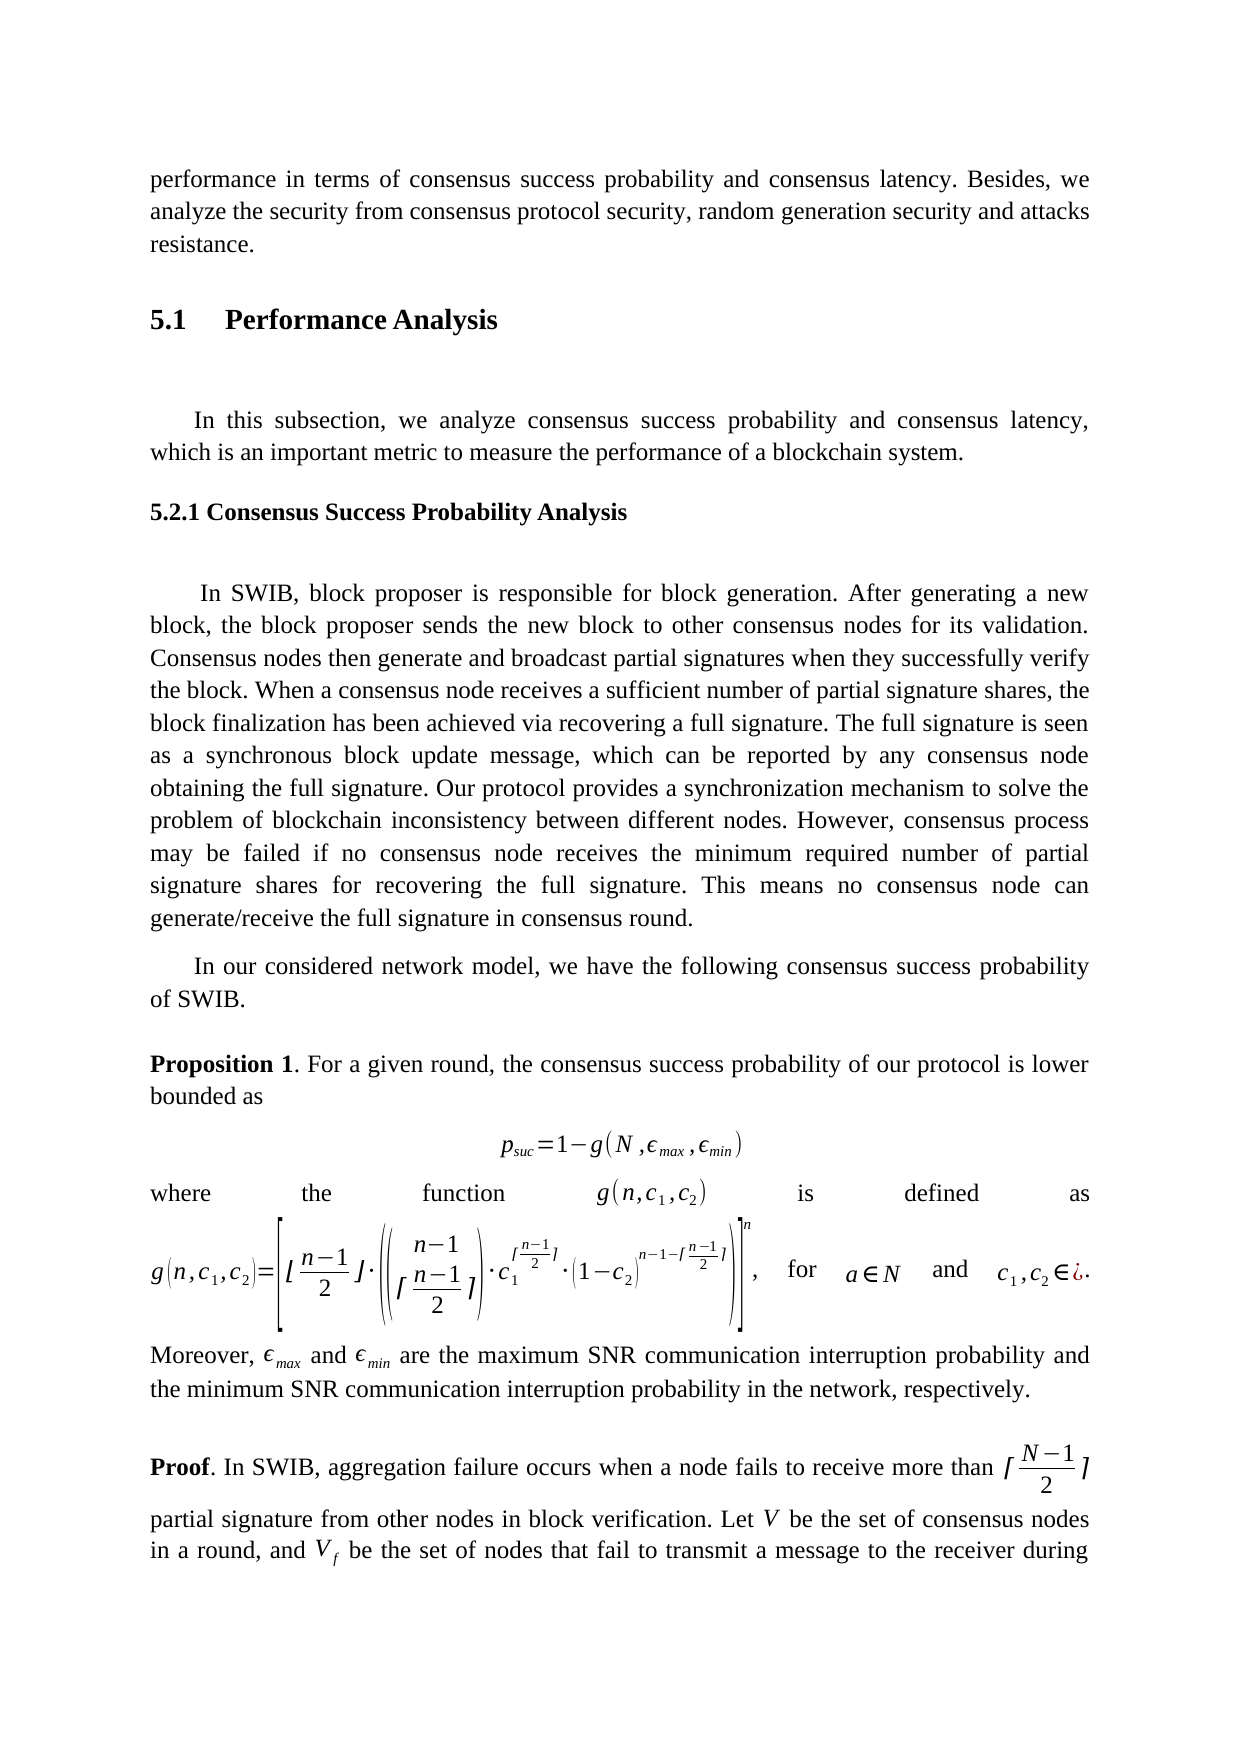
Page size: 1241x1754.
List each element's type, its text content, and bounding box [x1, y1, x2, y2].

text where the function is defined as, for and . Moreover, and are the maximum SNR communication interruption probability and the minimum SNR communication interruption probability in the network, respectively. [150, 1177, 1090, 1404]
text In our considered network model, we have the following consensus success probability of SWIB. [150, 949, 1090, 1014]
text In this subsection, we analyze consensus success probability and consensus latency, which is an important metric to measure the performance of a blockchain system. [150, 403, 1090, 468]
text Proposition 1. For a given round, the consensus success probability of our protocol is lower bounded as [150, 1047, 1090, 1112]
subtitle Performance Analysis [150, 287, 1090, 352]
text In SWIB, block proposer is responsible for block generation. After generating a new block, the block proposer sends the new block to other consensus nodes for its validation. Consensus nodes then generate and broadcast partial signatures when they successfully verify the block. When a consensus node receives a sufficient number of partial signature shares, the block finalization has been achieved via recovering a full signature. The full signature is seen as a synchronous block update message, which can be reported by any consensus node obtaining the full signature. Our protocol provides a synchronization mechanism to solve the problem of blockchain inconsistency between different nodes. However, consensus process may be failed if no consensus node receives the minimum required number of partial signature shares for recovering the full signature. This means no consensus node can generate/receive the full signature in consensus round. [150, 576, 1090, 933]
subtitle 5.2.1 Consensus Success Probability Analysis [150, 495, 1090, 528]
